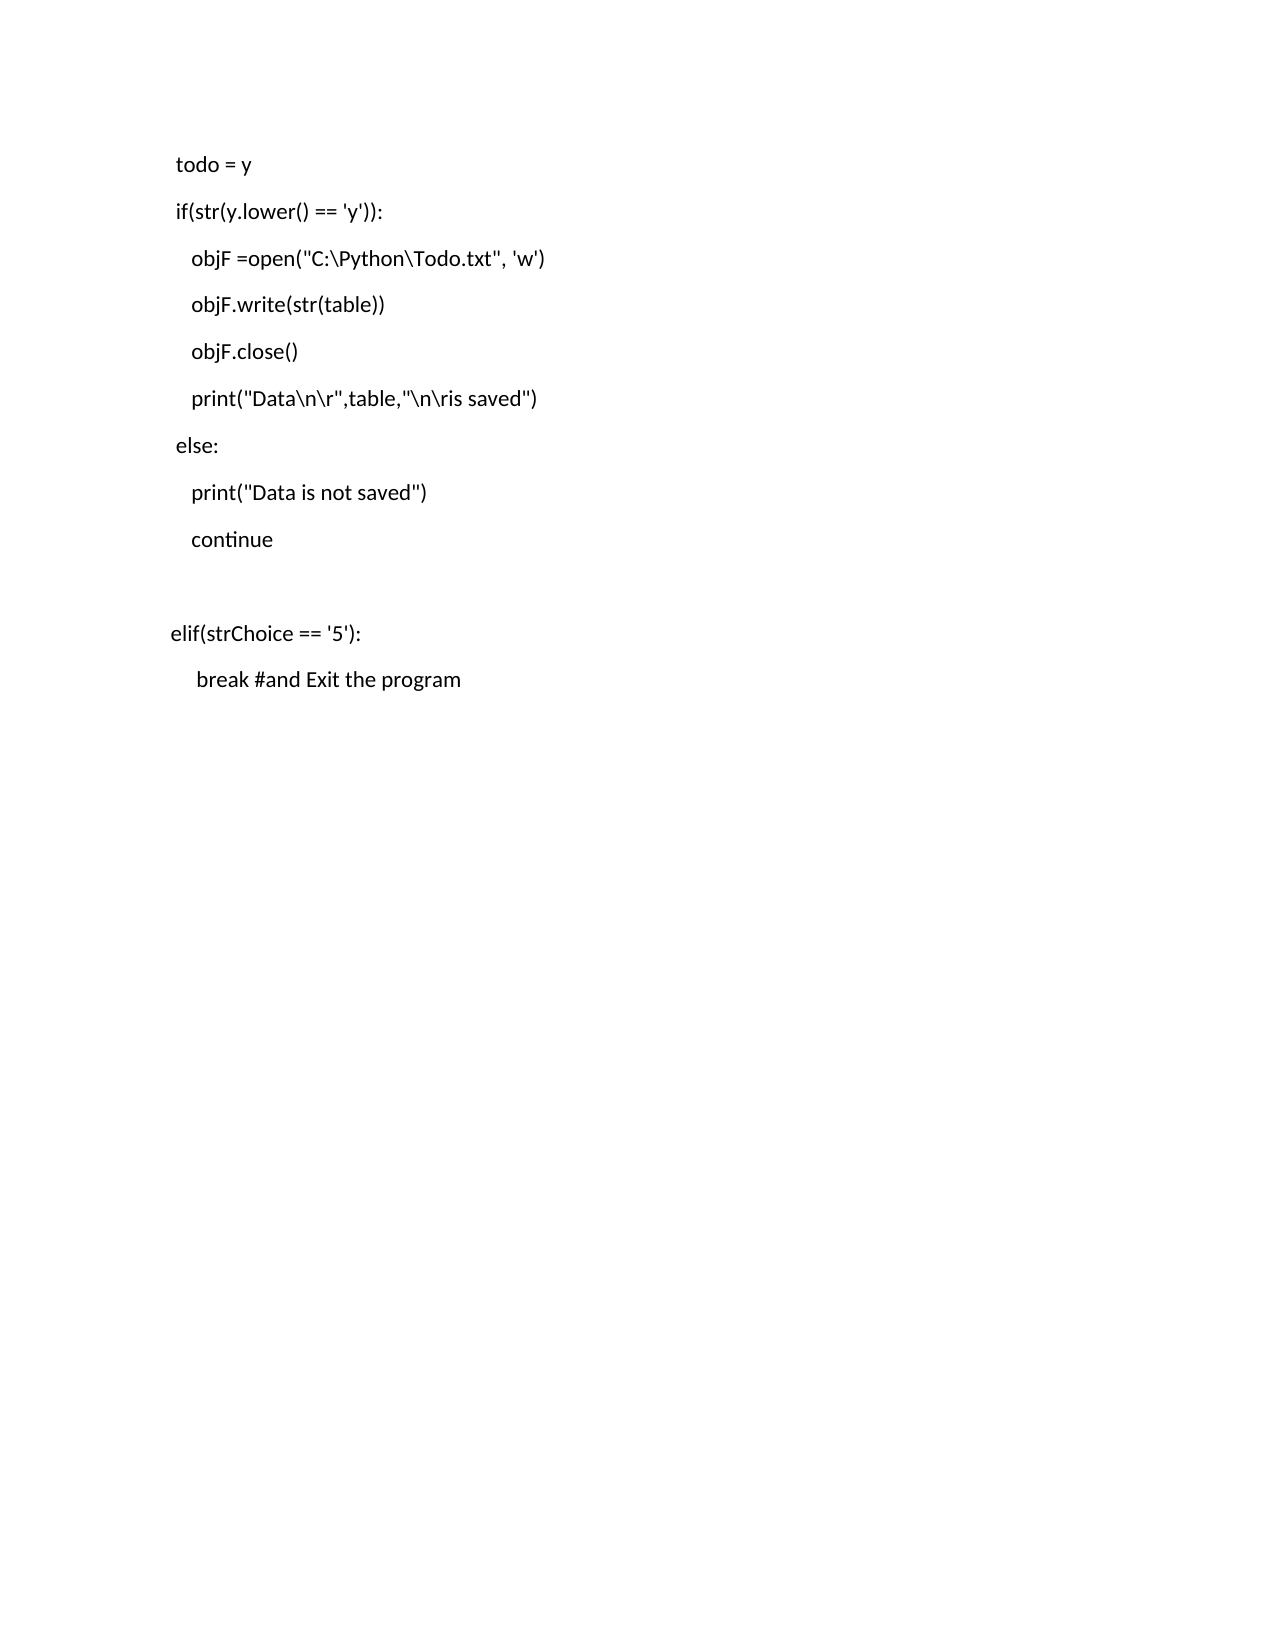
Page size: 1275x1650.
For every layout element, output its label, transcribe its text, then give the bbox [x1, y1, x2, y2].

text elif(strChoice == '5'): [150, 619, 1125, 647]
text if(str(y.lower() == 'y')): [150, 197, 1125, 225]
text else: [150, 431, 1125, 459]
text print("Data is not saved") [150, 478, 1125, 506]
text print("Data\n\r",table,"\n\ris saved") [150, 384, 1125, 412]
text objF.close() [150, 337, 1125, 366]
text objF =open("C:\Python\Todo.txt", 'w') [150, 244, 1125, 272]
text continue [150, 525, 1125, 553]
text todo = y [150, 150, 1125, 178]
text objF.write(str(table)) [150, 291, 1125, 319]
text break #and Exit the program [150, 666, 1125, 694]
